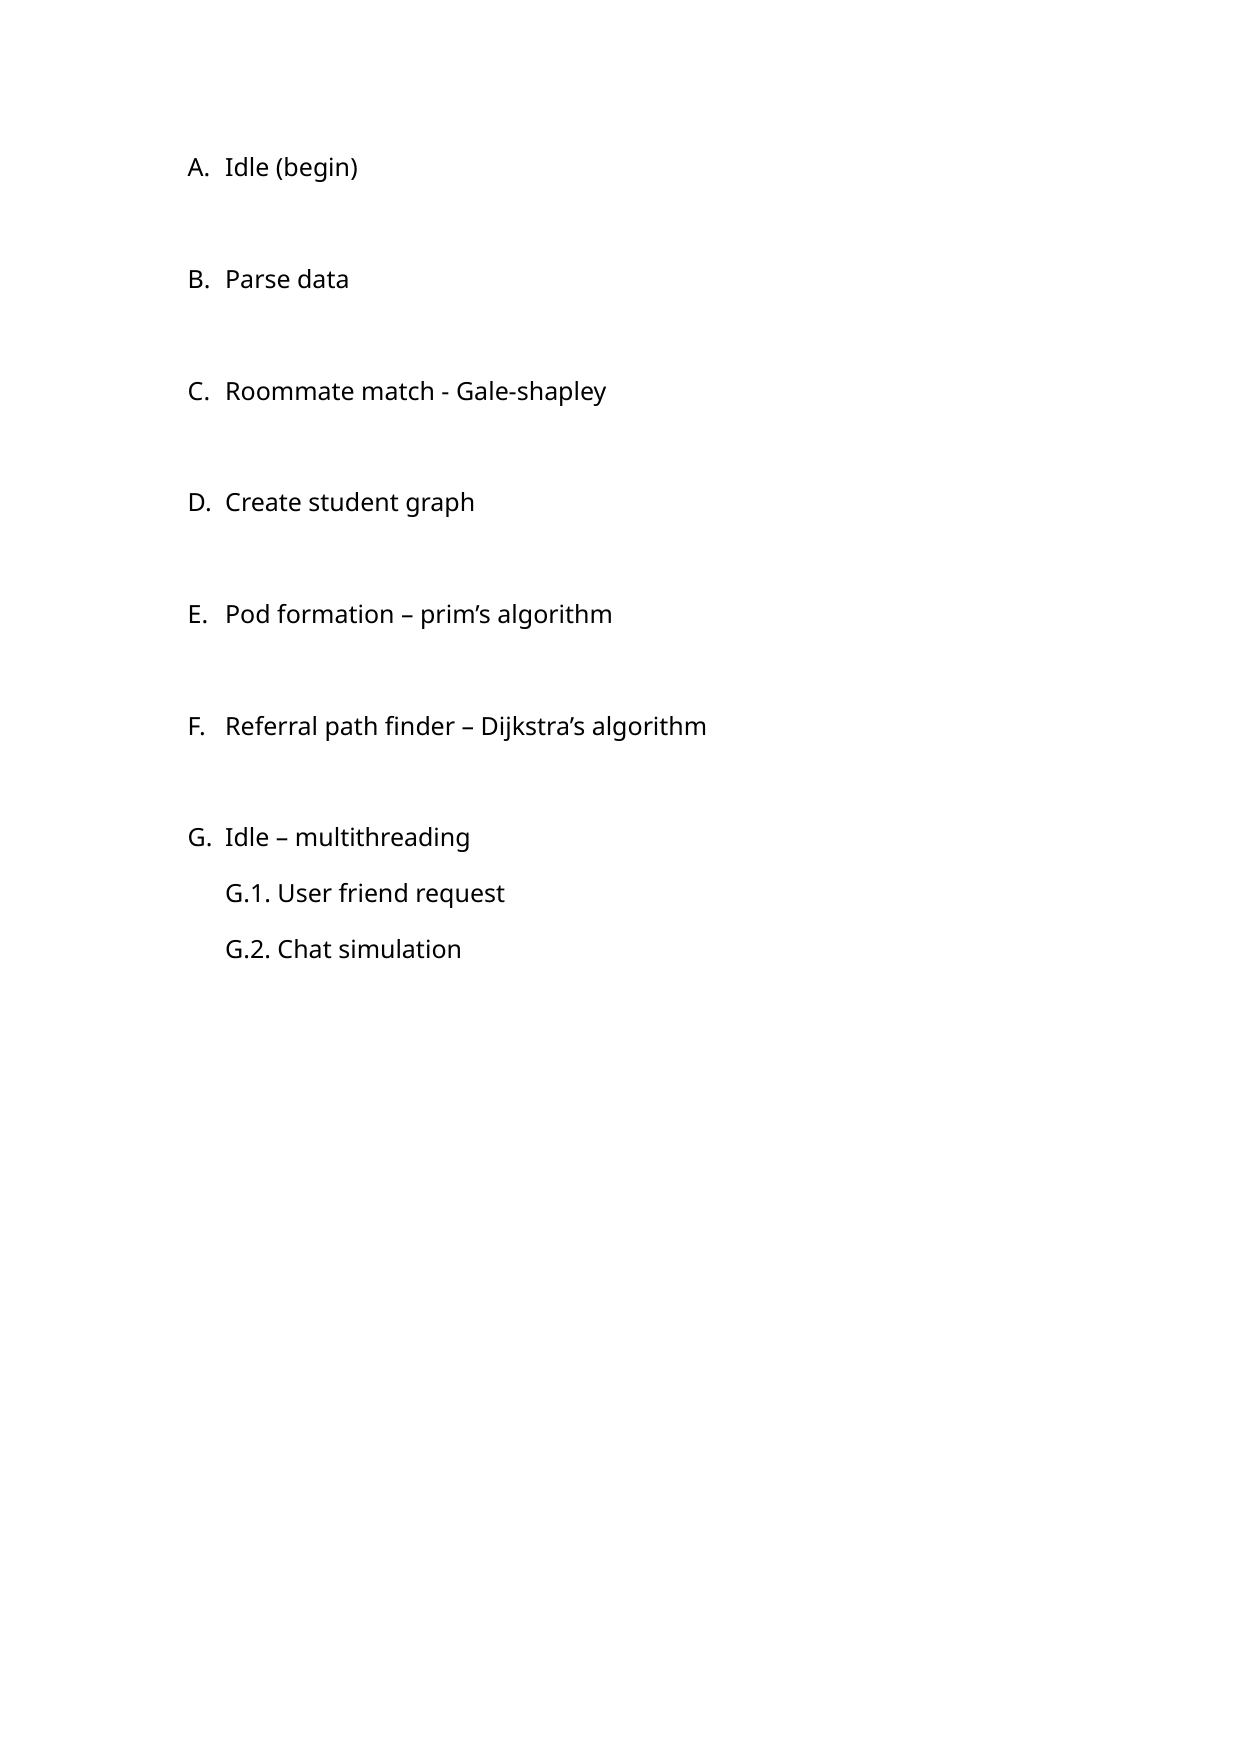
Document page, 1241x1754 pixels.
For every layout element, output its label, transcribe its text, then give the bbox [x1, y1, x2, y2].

text G.2. Chat simulation [225, 932, 1090, 966]
list Parse data [187, 262, 1090, 296]
list Roommate match - Gale-shapley [187, 373, 1090, 407]
list Create student graph [187, 485, 1090, 519]
list Pod formation – prim’s algorithm [187, 597, 1090, 631]
list Idle (begin) [187, 150, 1090, 184]
text G.1. User friend request [225, 876, 1090, 910]
list Idle – multithreading [187, 820, 1090, 854]
list Referral path finder – Dijkstra’s algorithm [187, 708, 1090, 742]
